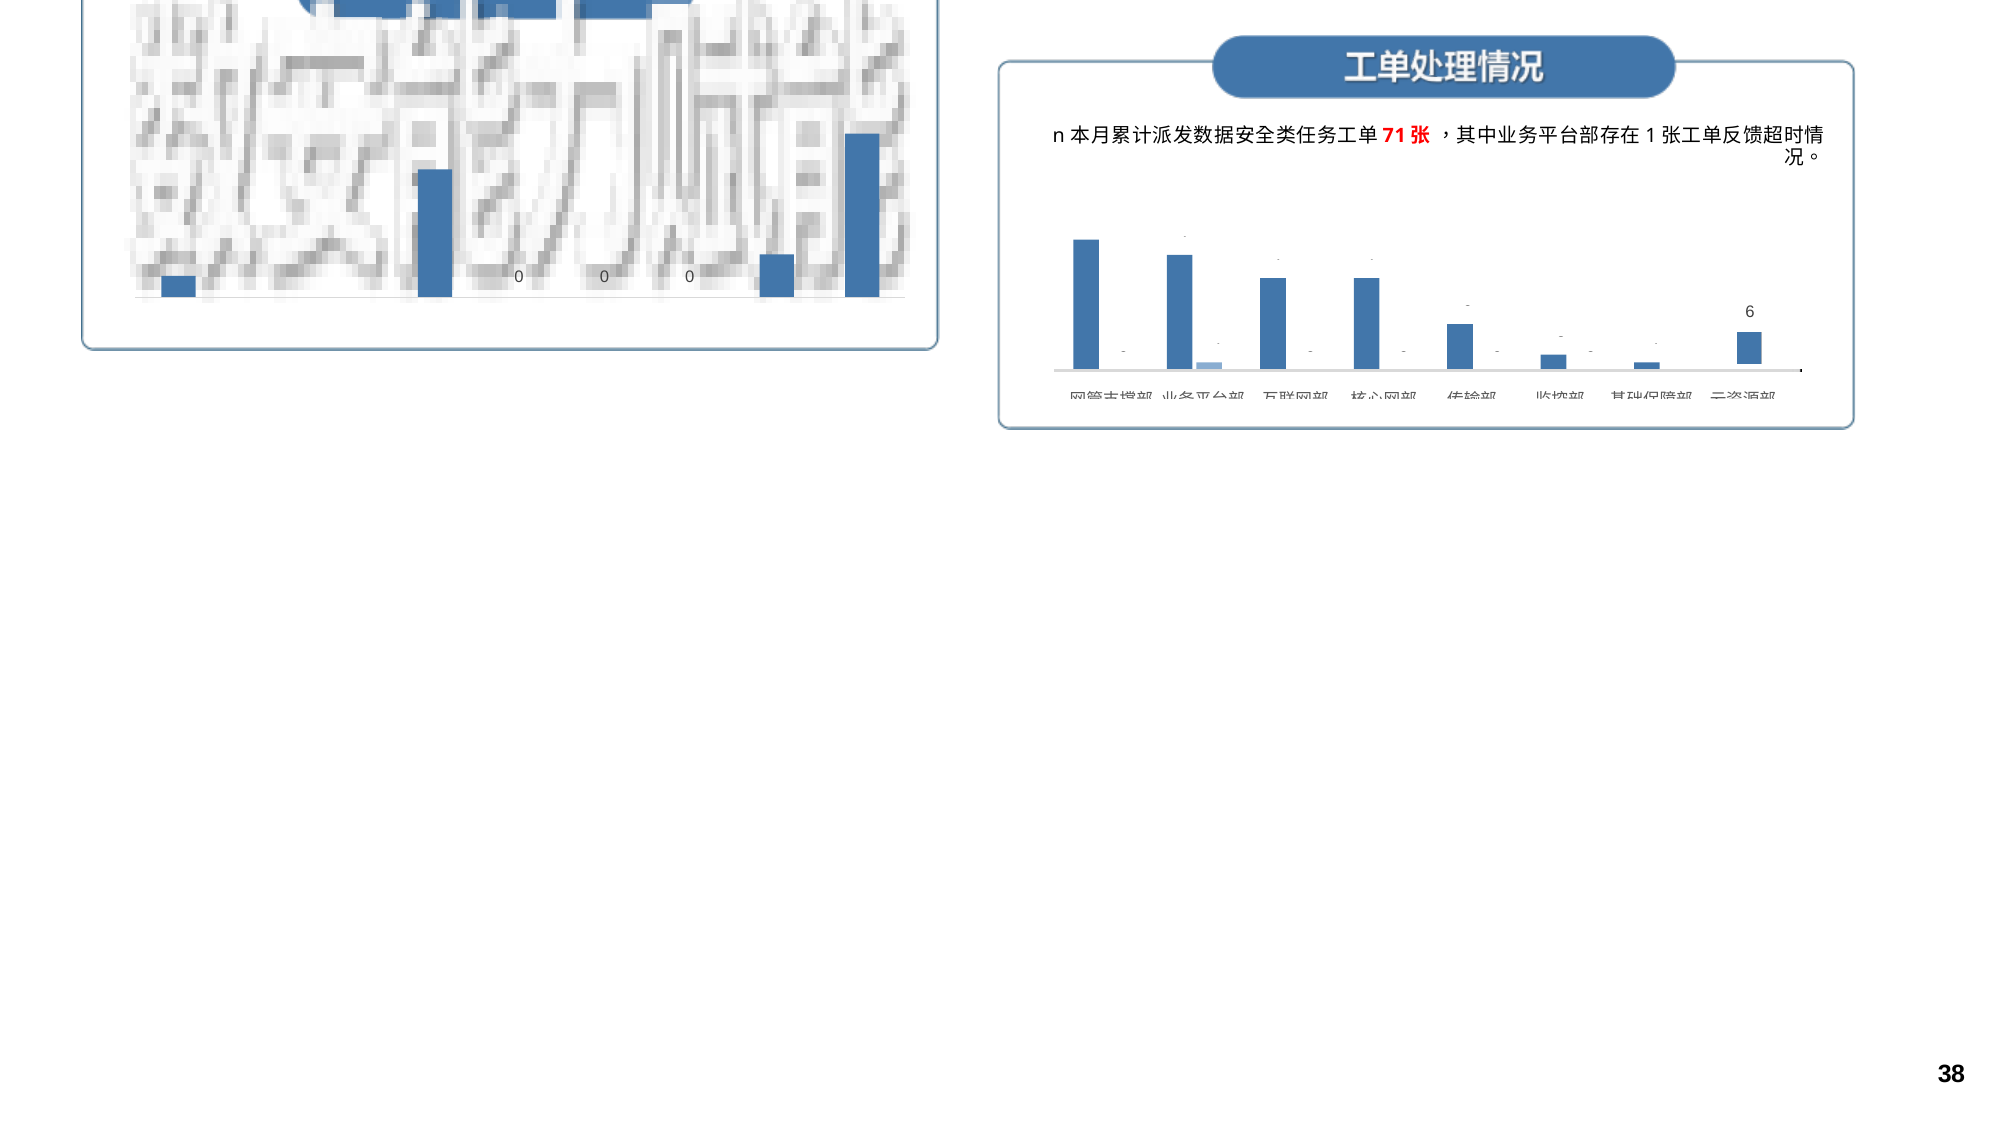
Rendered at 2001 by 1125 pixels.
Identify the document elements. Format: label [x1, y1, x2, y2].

picture [81, 0, 940, 351]
picture [997, 35, 1856, 430]
